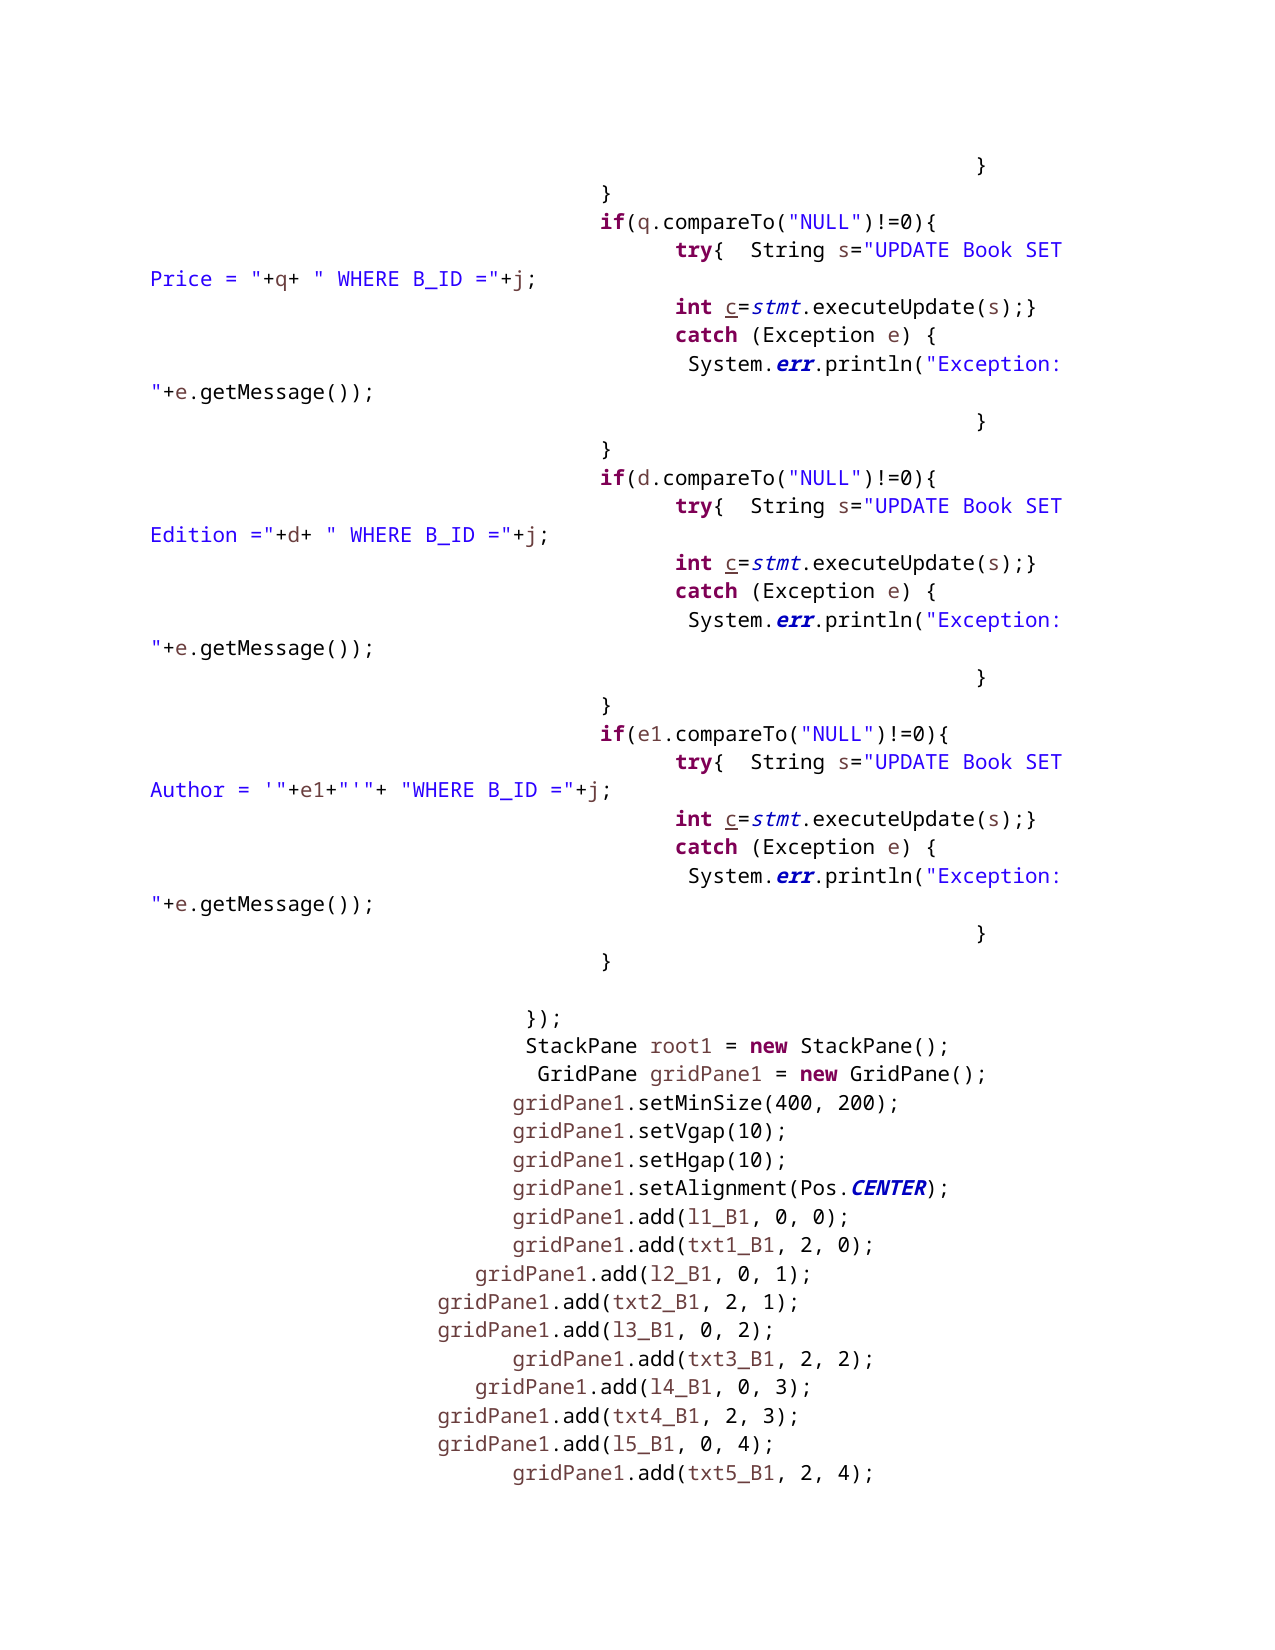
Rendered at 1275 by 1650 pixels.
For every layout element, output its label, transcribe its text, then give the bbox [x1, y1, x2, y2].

text gridPane1.setMinSize(400, 200); [150, 1088, 1125, 1116]
text GridPane gridPane1 = new GridPane(); [150, 1059, 1125, 1088]
text gridPane1.add(l1_B1, 0, 0); [150, 1202, 1125, 1230]
text }); [150, 1003, 1125, 1031]
text gridPane1.add(l2_B1, 0, 1); [150, 1259, 1125, 1287]
text catch (Exception e) { [150, 832, 1125, 861]
text gridPane1.setAlignment(Pos.CENTER); [150, 1173, 1125, 1202]
text int c=stmt.executeUpdate(s);} [150, 804, 1125, 832]
text gridPane1.setVgap(10); [150, 1116, 1125, 1145]
text gridPane1.add(txt5_B1, 2, 4); [150, 1458, 1125, 1486]
text try{ String s="UPDATE Book SET Edition ="+d+ " WHERE B_ID ="+j; [150, 491, 1125, 548]
text catch (Exception e) { [150, 321, 1125, 349]
text } [150, 178, 1125, 207]
text gridPane1.add(txt4_B1, 2, 3); [150, 1401, 1125, 1429]
text System.err.println("Exception: "+e.getMessage()); [150, 605, 1125, 662]
text int c=stmt.executeUpdate(s);} [150, 292, 1125, 321]
text StackPane root1 = new StackPane(); [150, 1031, 1125, 1059]
text } [150, 406, 1125, 434]
text } [150, 690, 1125, 719]
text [150, 349, 1125, 406]
text catch (Exception e) { [150, 577, 1125, 605]
text } [150, 434, 1125, 463]
text if(q.compareTo("NULL")!=0){ [150, 207, 1125, 235]
text } [150, 150, 1125, 178]
text try{ String s="UPDATE Book SET Author = '"+e1+"'"+ "WHERE B_ID ="+j; [150, 747, 1125, 804]
text System.err.println("Exception: "+e.getMessage()); [150, 861, 1125, 918]
text } [150, 662, 1125, 690]
text gridPane1.add(txt1_B1, 2, 0); [150, 1230, 1125, 1259]
text if(d.compareTo("NULL")!=0){ [150, 463, 1125, 491]
text gridPane1.setHgap(10); [150, 1145, 1125, 1173]
text gridPane1.add(l4_B1, 0, 3); [150, 1372, 1125, 1401]
text gridPane1.add(txt3_B1, 2, 2); [150, 1344, 1125, 1372]
text } [150, 918, 1125, 946]
text gridPane1.add(l3_B1, 0, 2); [150, 1316, 1125, 1344]
text gridPane1.add(txt2_B1, 2, 1); [150, 1287, 1125, 1316]
text int c=stmt.executeUpdate(s);} [150, 548, 1125, 577]
text gridPane1.add(l5_B1, 0, 4); [150, 1429, 1125, 1458]
text } [150, 946, 1125, 975]
text if(e1.compareTo("NULL")!=0){ [150, 719, 1125, 747]
text try{ String s="UPDATE Book SET Price = "+q+ " WHERE B_ID ="+j; [150, 235, 1125, 292]
